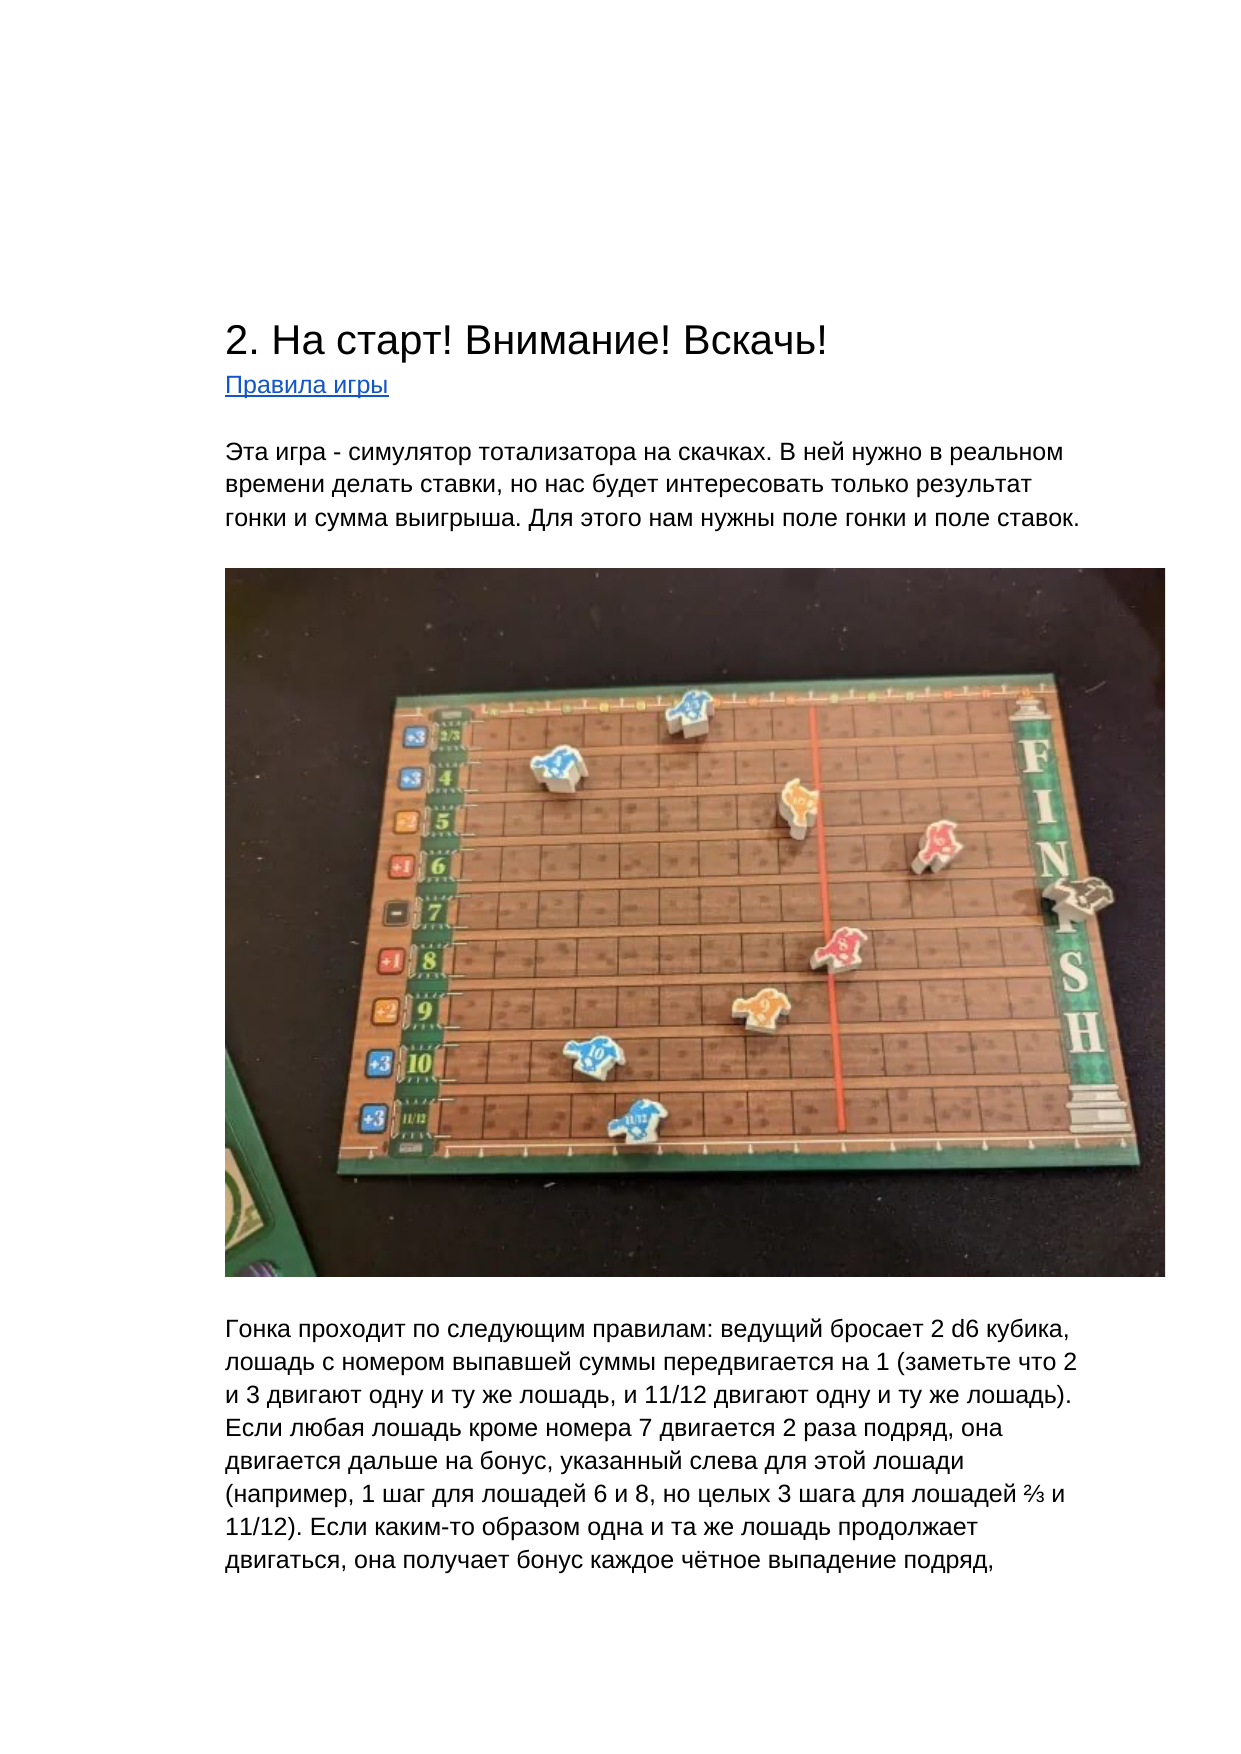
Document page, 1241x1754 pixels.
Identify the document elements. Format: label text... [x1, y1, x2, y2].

text Правила игры [225, 370, 1090, 399]
picture [225, 568, 1166, 1277]
text Эта игра - симулятор тотализатора на скачках. В ней нужно в реальном времени делать ставки, но нас будет интересовать только результат гонки и сумма выигрыша. Для этого нам нужны поле гонки и поле ставок. [225, 436, 1090, 531]
text 2. На старт! Внимание! Вскачь! [225, 315, 1090, 363]
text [225, 1314, 1090, 1574]
